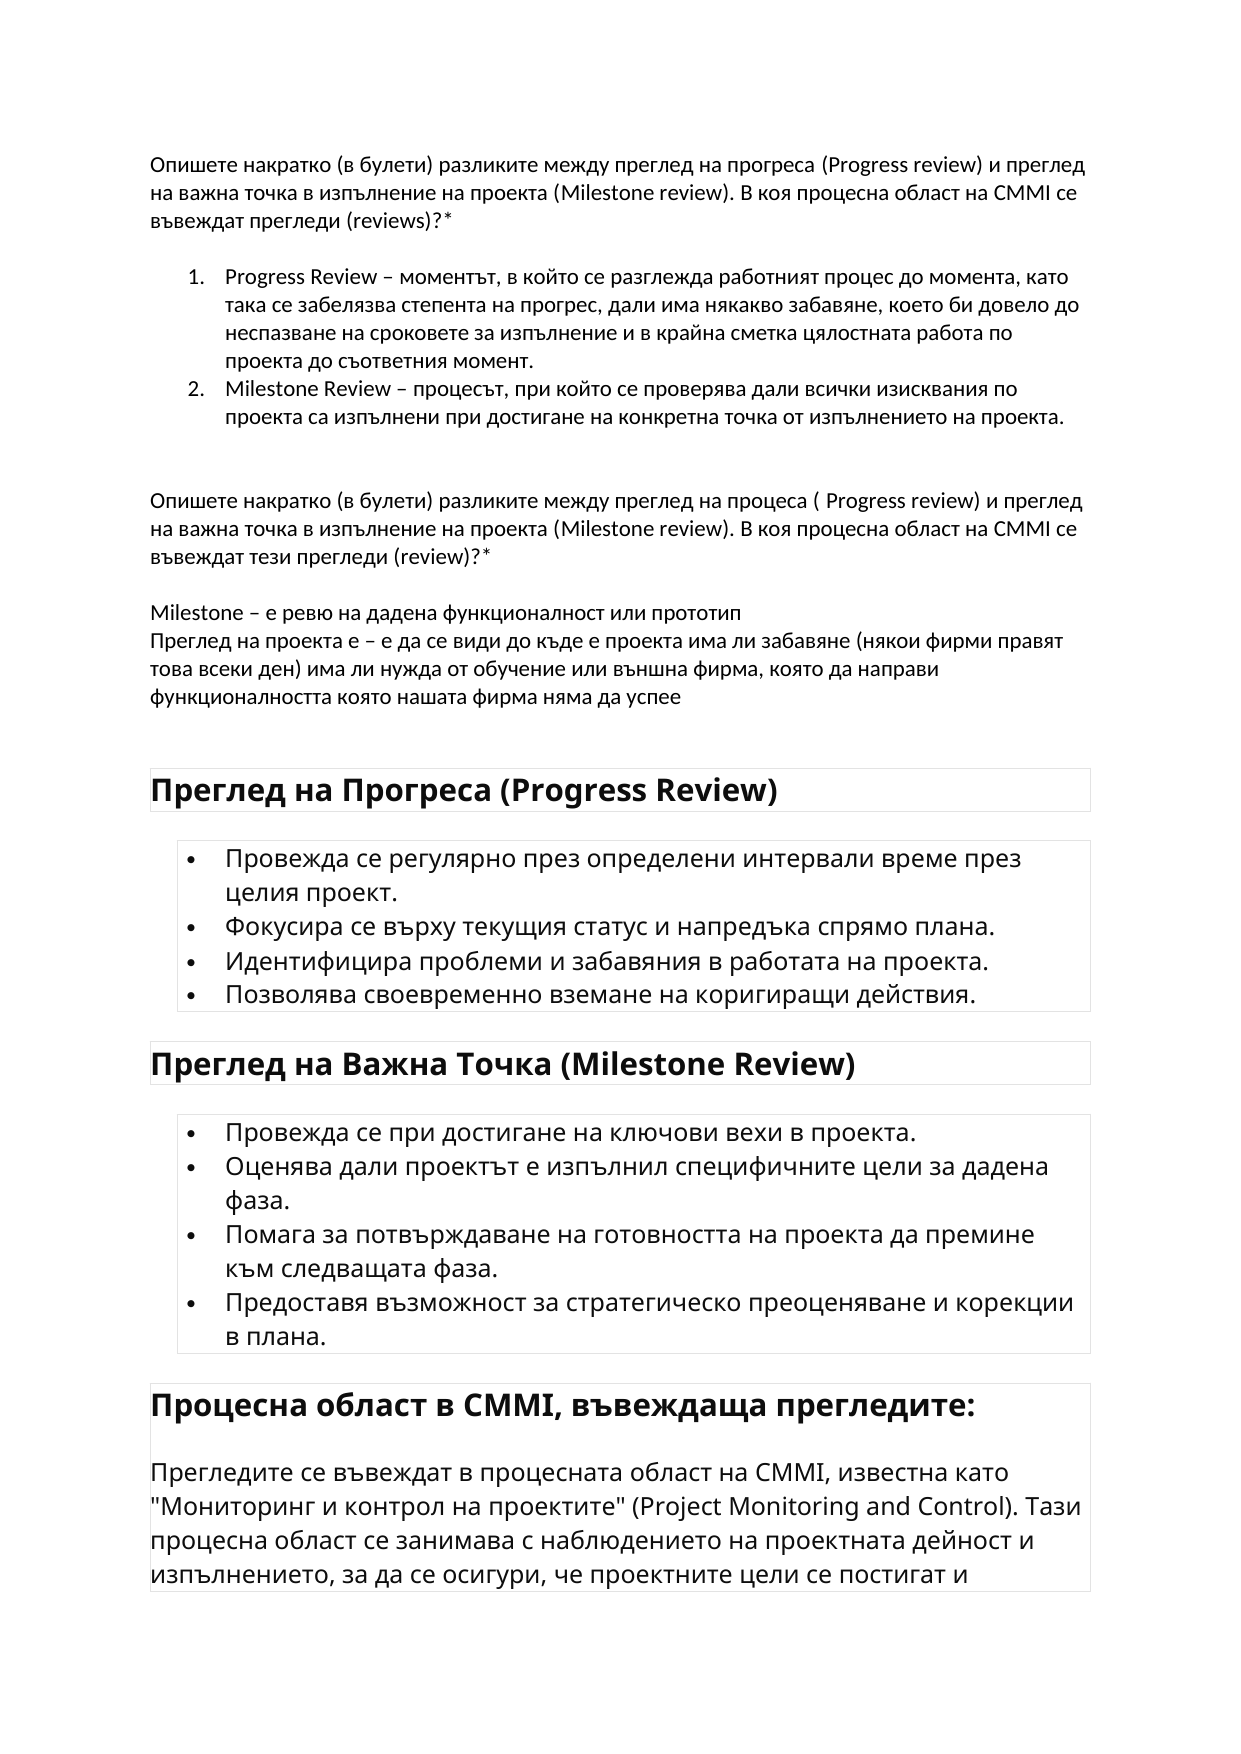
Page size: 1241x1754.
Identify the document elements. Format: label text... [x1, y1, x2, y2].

text Преглед на Прогреса (Progress Review) [151, 769, 1090, 811]
text Процесна област в CMMI, въвеждаща прегледите: [151, 1384, 1090, 1426]
list Провежда се при достигане на ключови вехи в проекта. [178, 1115, 1090, 1148]
list Позволява своевременно вземане на коригиращи действия. [178, 977, 1090, 1011]
list Идентифицира проблеми и забавяния в работата на проекта. [178, 943, 1090, 977]
text Опишете накратко (в булети) разликите между преглед на процеса ( Progress review) и преглед на важна точка в изпълнение на проекта (Milestone review). В коя процесна област на CMMI се въвеждат тези прегледи (review)?* [150, 486, 1090, 570]
text Преглед на проекта е – е да се види до къде е проекта има ли забавяне (някои фирми правят това всеки ден) има ли нужда от обучение или външна фирма, която да направи функционалността която нашата фирма няма да успее [150, 626, 1090, 710]
list Предоставя възможност за стратегическо преоценяване и корекции в плана. [178, 1284, 1090, 1353]
list Оценява дали проектът е изпълнил специфичните цели за дадена фаза. [178, 1148, 1090, 1216]
text Опишете накратко (в булети) разликите между преглед на прогреса (Progress review) и преглед на важна точка в изпълнение на проекта (Milestone review). В коя процесна област на CMMI се въвеждат прегледи (reviews)?* [150, 150, 1090, 234]
list Провежда се регулярно през определени интервали време през целия проект. [178, 841, 1090, 908]
list Milestone Review – процесът, при който се проверява дали всички изисквания по проекта са изпълнени при достигане на конкретна точка от изпълнението на проекта. [187, 374, 1090, 430]
text Преглед на Важна Точка (Milestone Review) [151, 1042, 1090, 1084]
list Помага за потвърждаване на готовността на проекта да премине към следващата фаза. [178, 1216, 1090, 1284]
text Milestone – е ревю на дадена функционалност или прототип [150, 598, 1090, 626]
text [151, 1454, 1090, 1591]
list Progress Review – моментът, в който се разглежда работният процес до момента, като така се забелязва степента на прогрес, дали има някакво забавяне, което би довело до неспазване на сроковете за изпълнение и в крайна сметка цялостната работа по проекта до съответния момент. [187, 262, 1090, 374]
list Фокусира се върху текущия статус и напредъка спрямо плана. [178, 908, 1090, 943]
